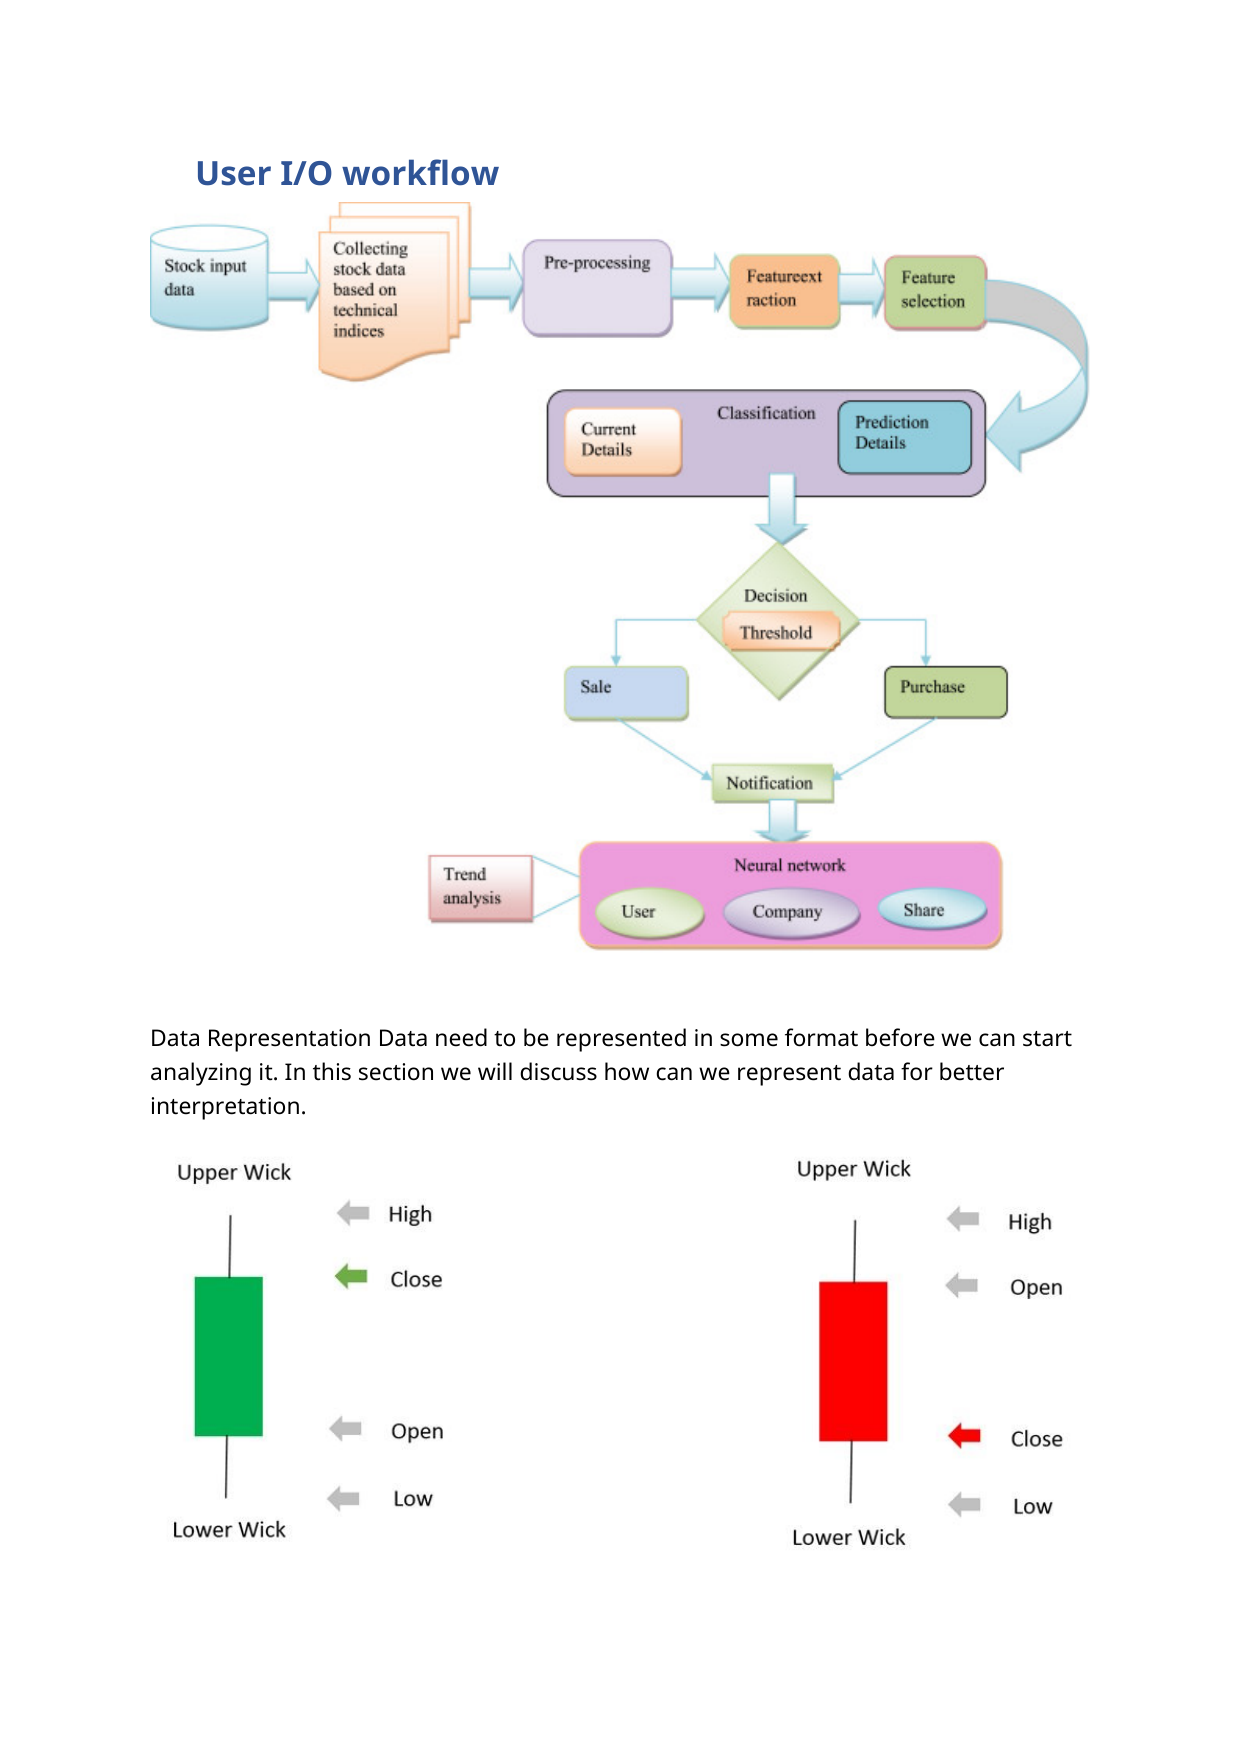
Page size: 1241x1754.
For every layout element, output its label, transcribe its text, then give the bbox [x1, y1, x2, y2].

picture [150, 202, 1091, 957]
picture [150, 1140, 1091, 1569]
text Data Representation Data need to be represented in some format before we can start analyzing it. In this section we will discuss how can we represent data for better interpretation. [150, 1022, 1090, 1121]
subtitle User I/O workflow [195, 150, 1090, 195]
